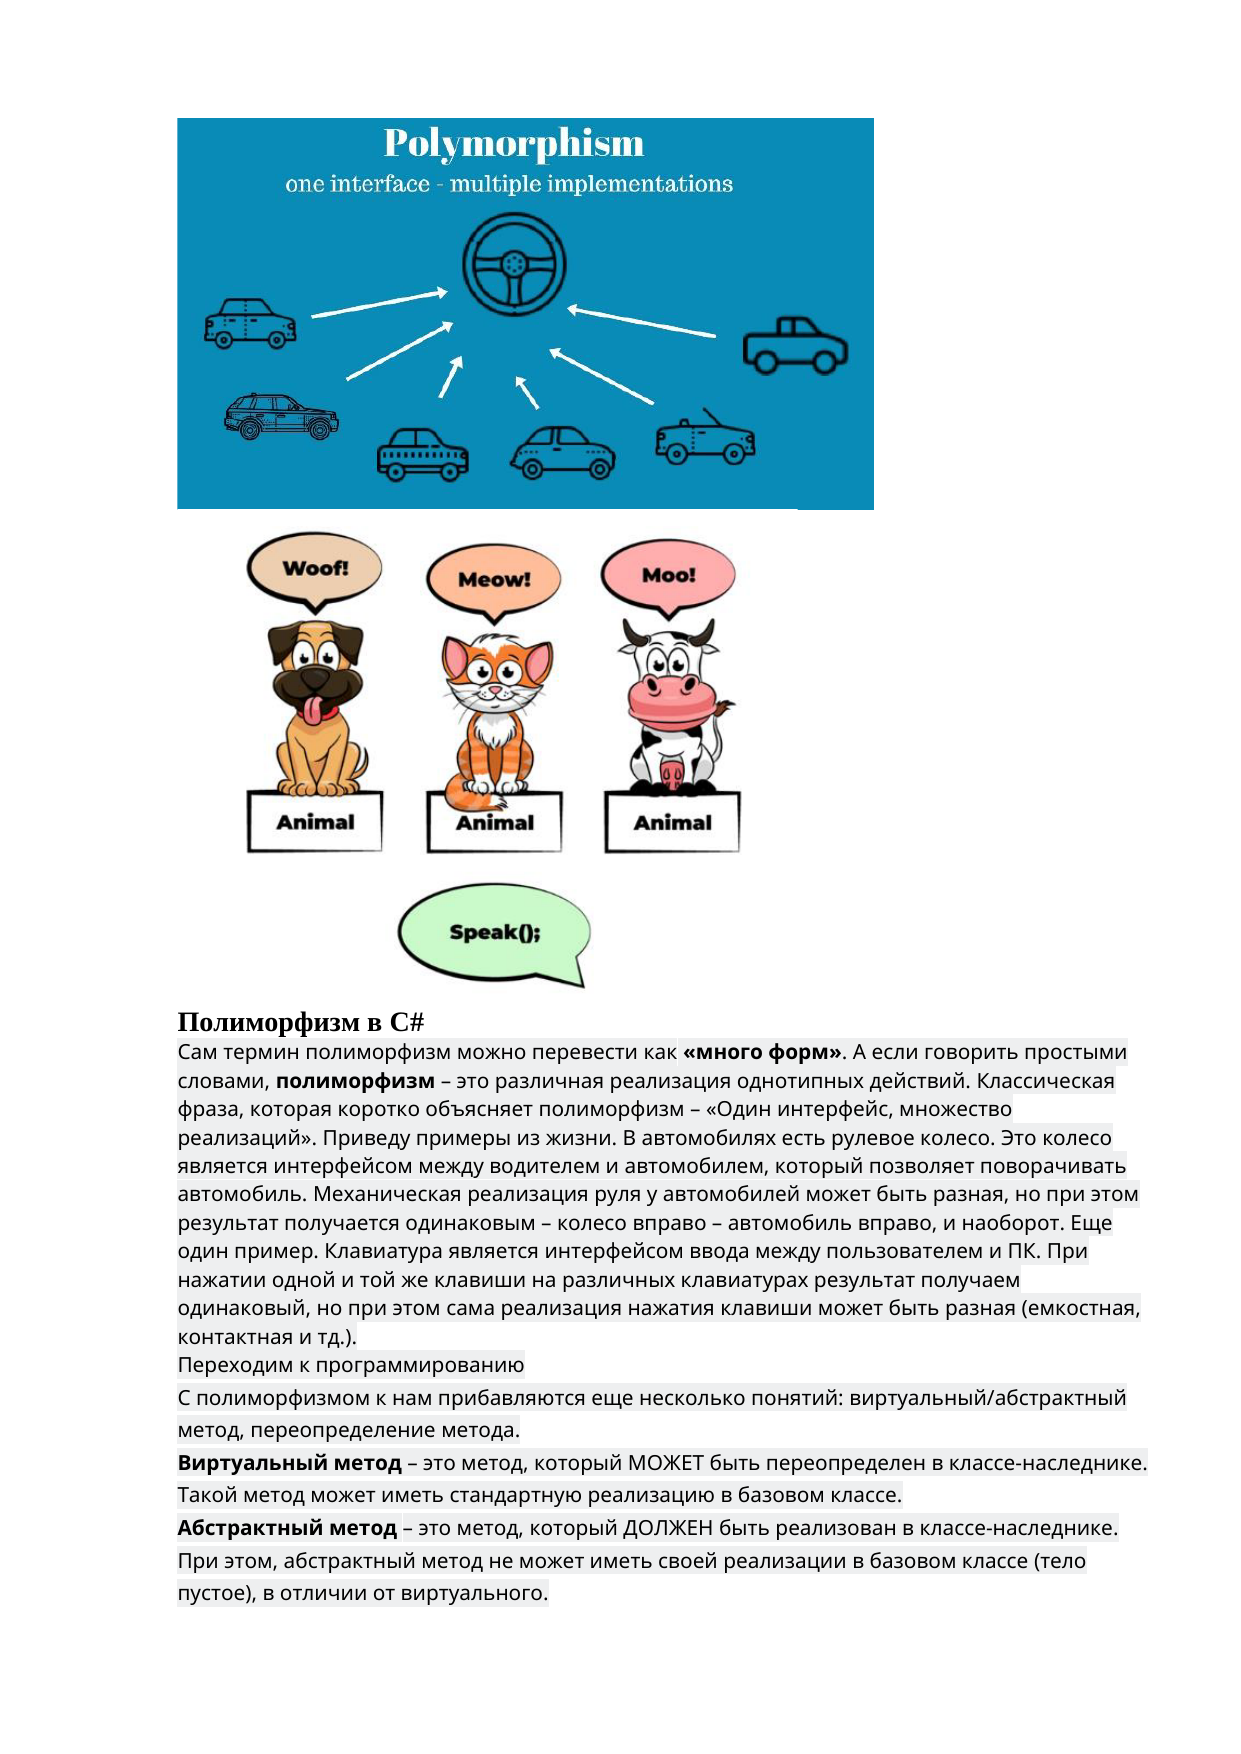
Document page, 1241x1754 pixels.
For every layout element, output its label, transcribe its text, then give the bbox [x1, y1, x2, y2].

text Полиморфизм в C# [177, 1005, 1152, 1037]
text Сам термин полиморфизм можно перевести как «много форм». А если говорить проcтыми словами, полиморфизм – это различная реализация однотипных действий. Классическая фраза, которая коротко объясняет полиморфизм – «Один интерфейс, множество реализаций». Приведу примеры из жизни. В автомобилях есть рулевое колесо. Это колесо является интерфейсом между водителем и автомобилем, который позволяет поворачивать автомобиль. Механическая реализация руля у автомобилей может быть разная, но при этом результат получается одинаковым – колесо вправо – автомобиль вправо, и наоборот. Еще один пример. Клавиатура является интерфейсом ввода между пользователем и ПК. При нажатии одной и той же клавиши на различных клавиатурах результат получаем одинаковый, но при этом сама реализация нажатия клавиши может быть разная (емкостная, контактная и тд.). [177, 1037, 1152, 1350]
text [177, 1350, 1152, 1607]
